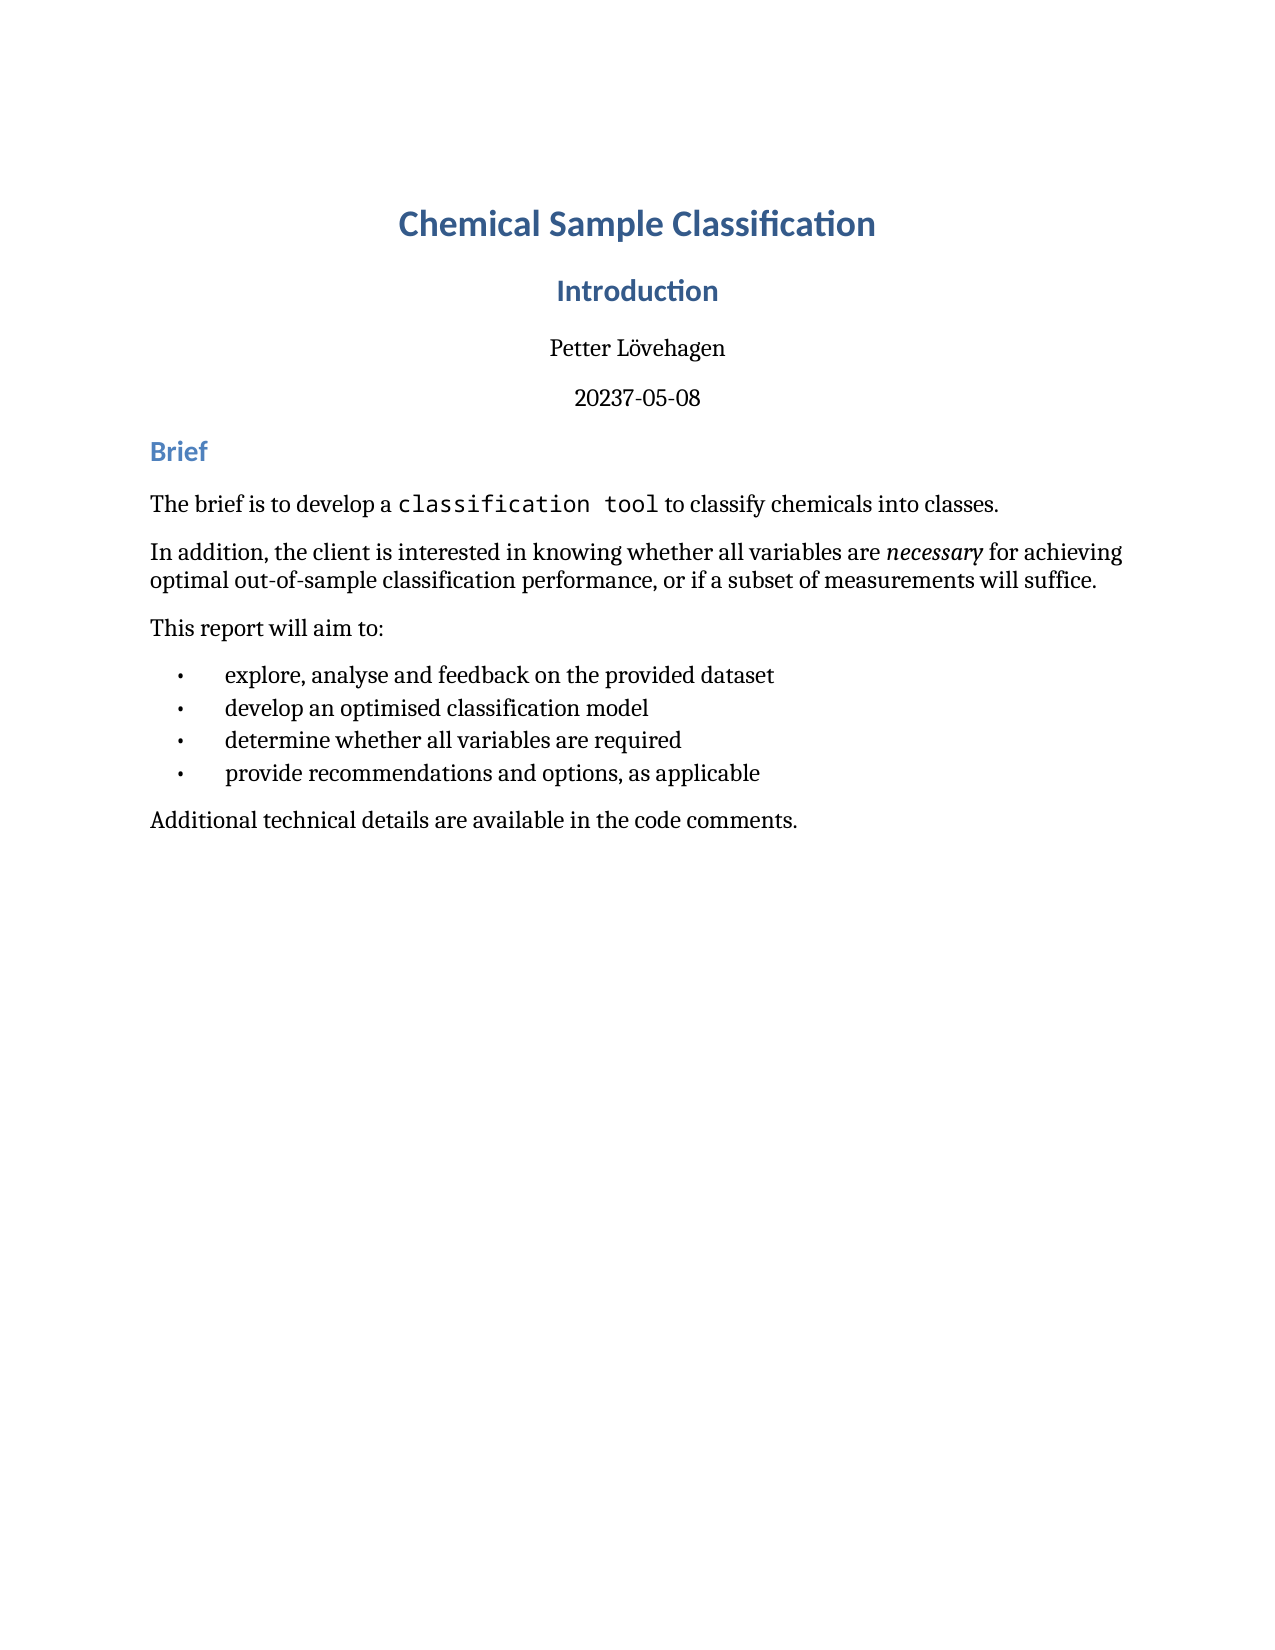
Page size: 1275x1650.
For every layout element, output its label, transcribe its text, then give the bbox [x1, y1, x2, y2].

text Additional technical details are available in the code comments. [150, 806, 1125, 835]
list determine whether all variables are required [175, 726, 1125, 755]
text Petter Lövehagen [150, 334, 1125, 363]
text The brief is to develop a classification tool to classify chemicals into classes. [150, 487, 1125, 519]
text In addition, the client is interested in knowing whether all variables are necessary for achieving optimal out-of-sample classification performance, or if a subset of measurements will suffice. [150, 537, 1125, 595]
list explore, analyse and feedback on the provided dataset [175, 661, 1125, 690]
list develop an optimised classification model [175, 694, 1125, 722]
text This report will aim to: [150, 614, 1125, 642]
text 20237-05-08 [150, 383, 1125, 412]
list provide recommendations and options, as applicable [175, 759, 1125, 787]
subtitle Brief [150, 433, 1125, 469]
subtitle Introduction [150, 271, 1125, 309]
title Chemical Sample Classification [150, 200, 1125, 246]
